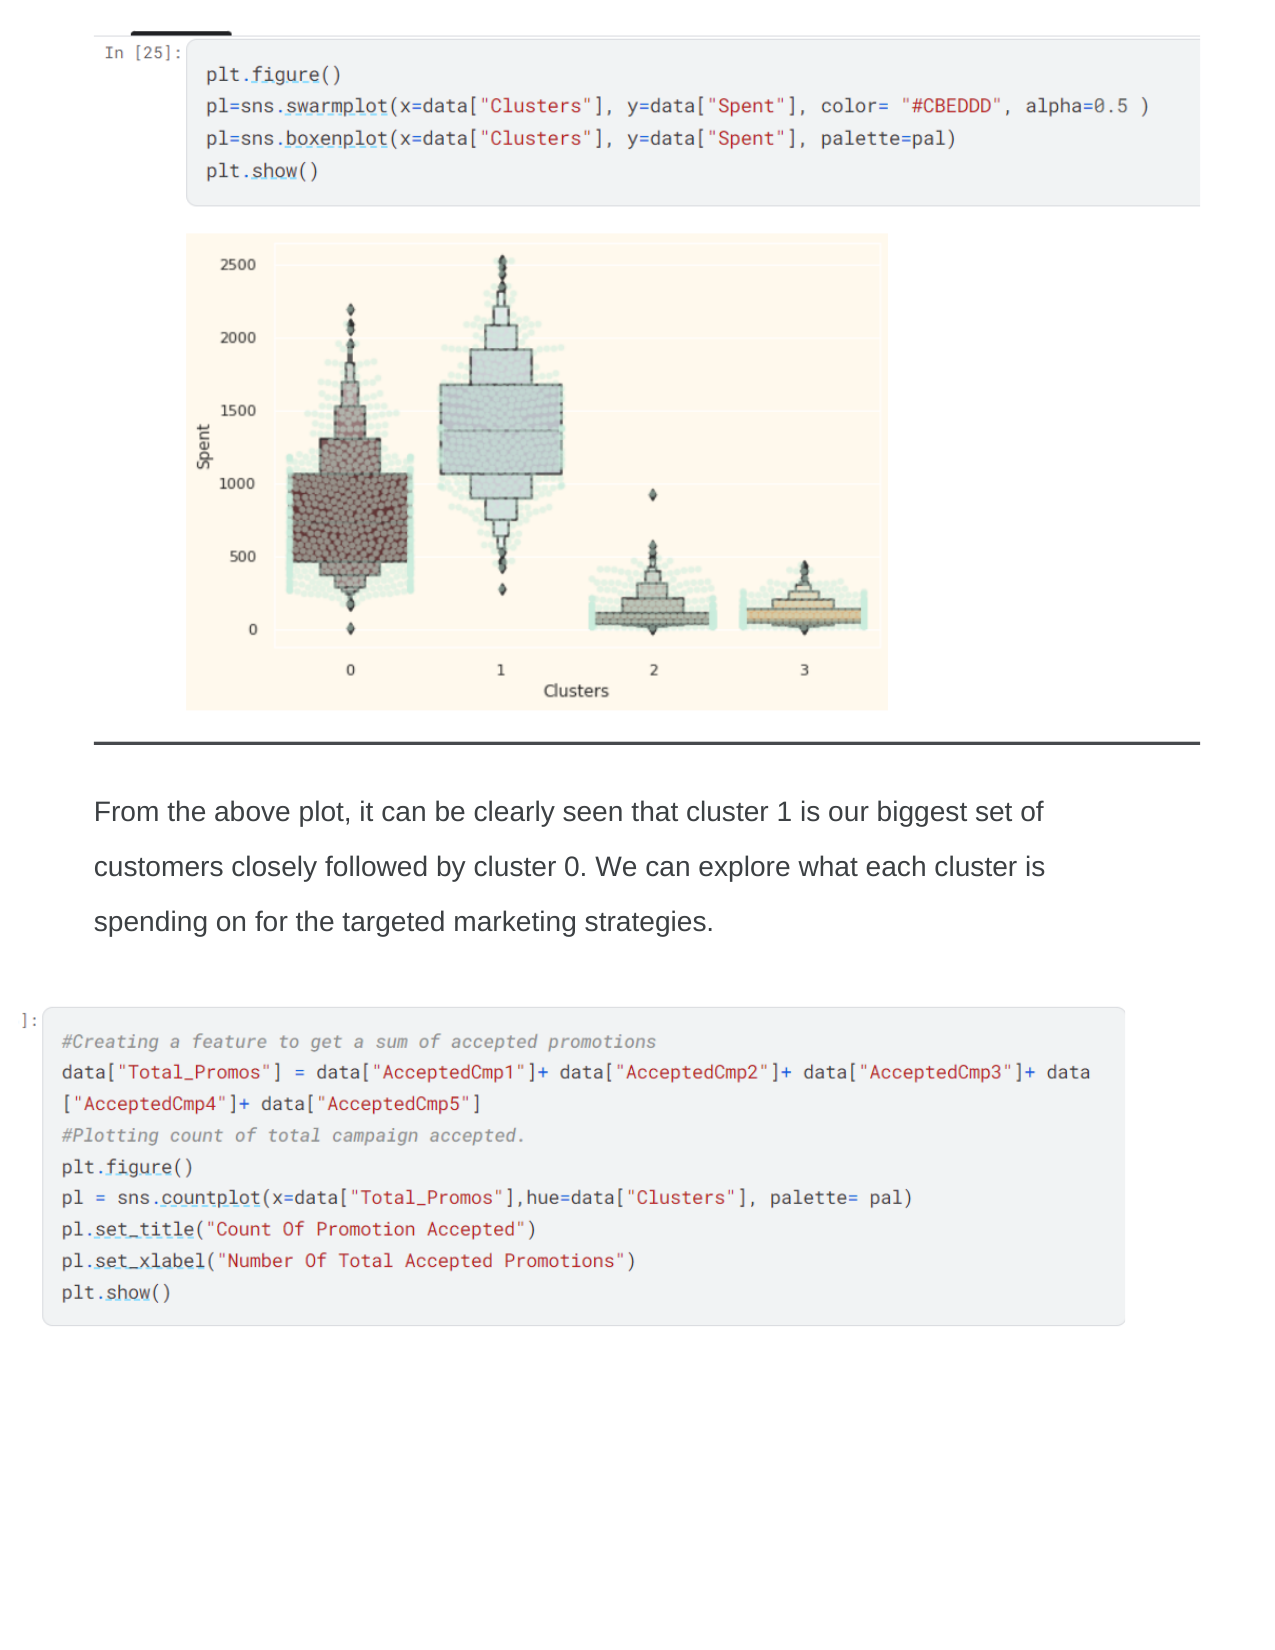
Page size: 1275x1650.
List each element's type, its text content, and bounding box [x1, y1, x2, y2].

picture [18, 990, 1125, 1343]
text From the above plot, it can be clearly seen that cluster 1 is our biggest set of customers closely followed by cluster 0. We can explore what each cluster is spending on for the targeted marketing strategies. [94, 794, 1125, 937]
picture [93, 28, 1200, 745]
